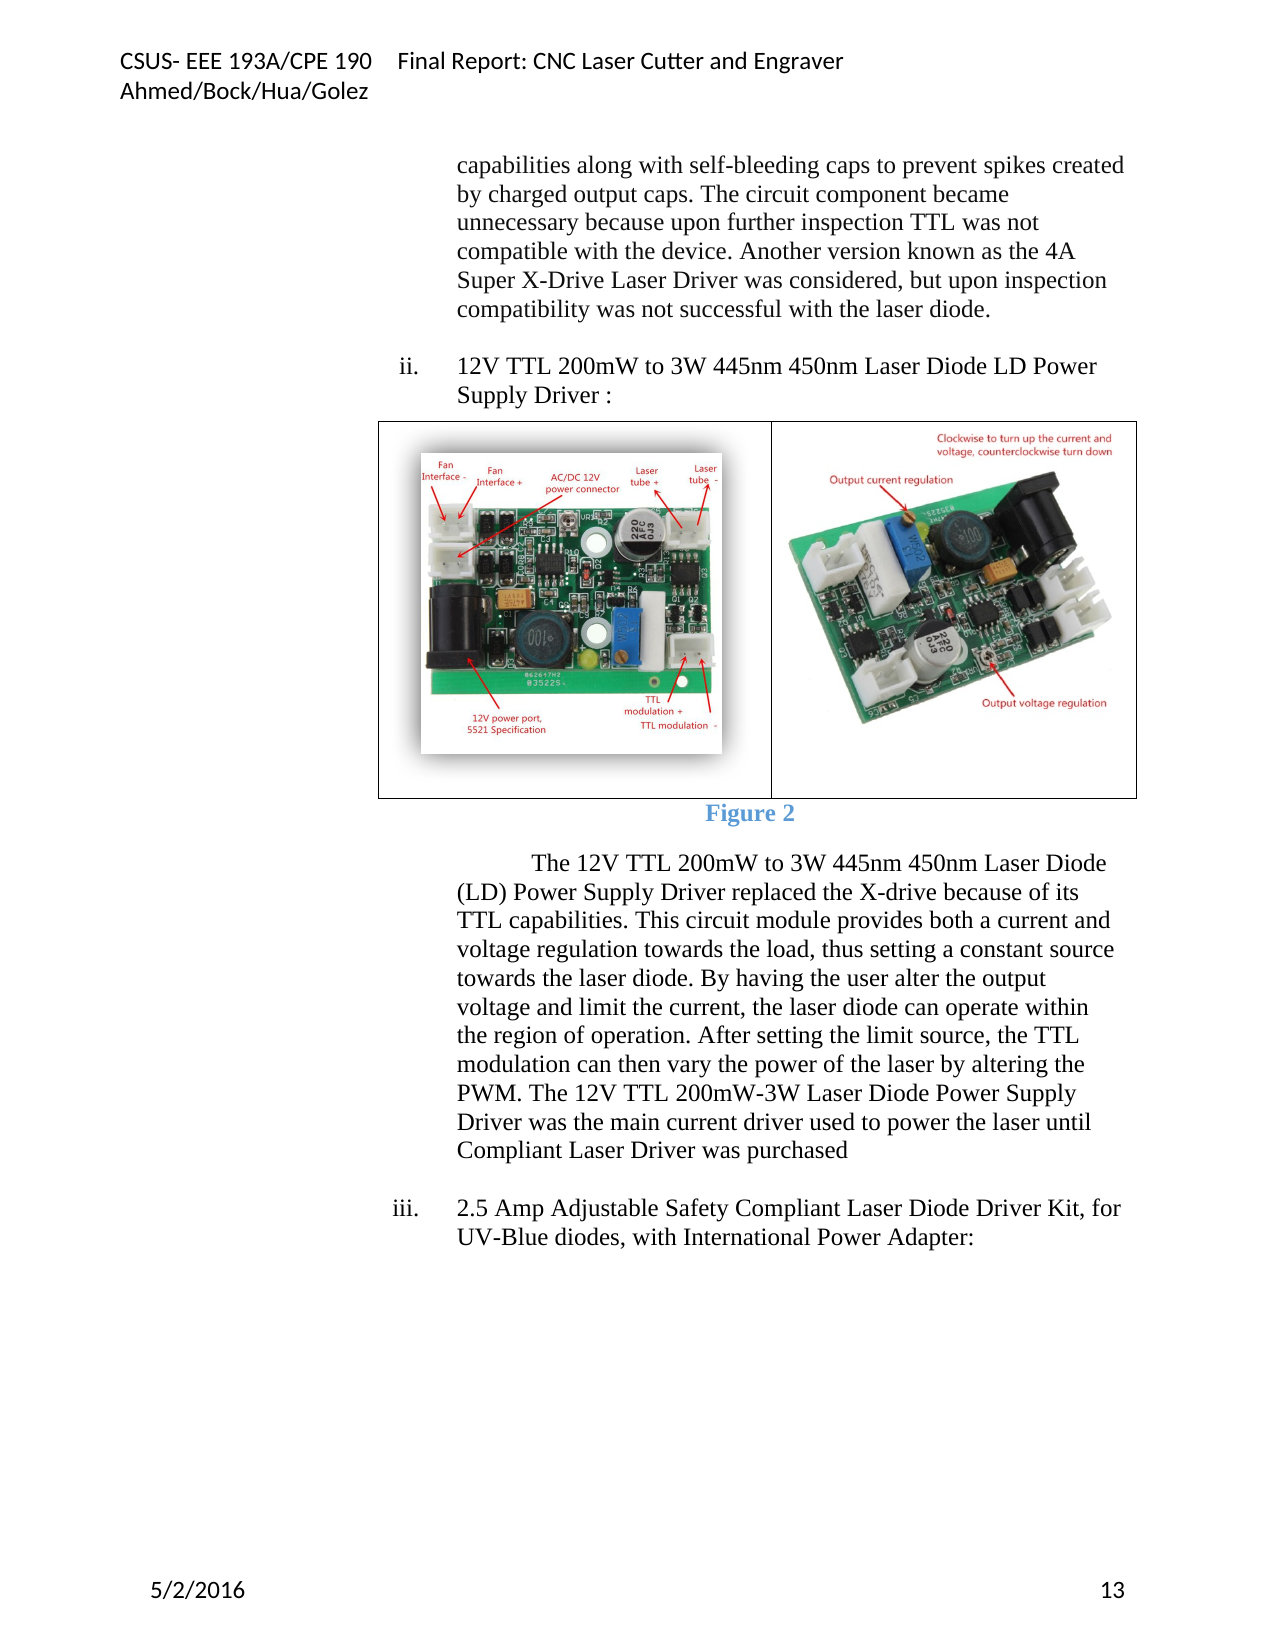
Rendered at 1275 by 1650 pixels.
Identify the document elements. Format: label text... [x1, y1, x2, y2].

table_header [772, 422, 1136, 797]
picture [783, 422, 1115, 765]
picture [421, 453, 722, 754]
list 2.5 Amp Adjustable Safety Compliant Laser Diode Driver Kit, for UV-Blue diodes, with International Power Adapter: [419, 1193, 1125, 1251]
list 12V TTL 200mW to 3W 445nm 450nm Laser Diode LD Power Supply Driver : [419, 351, 1125, 409]
table_header [379, 422, 771, 797]
list The 12V TTL 200mW to 3W 445nm 450nm Laser Diode (LD) Power Supply Driver replaced the X-drive because of its TTL capabilities. This circuit module provides both a current and voltage regulation towards the load, thus setting a constant source towards the laser diode. By having the user alter the output voltage and limit the current, the laser diode can operate within the region of operation. After setting the limit source, the TTL modulation can then vary the power of the laser by altering the PWM. The 12V TTL 200mW-3W Laser Diode Power Supply Driver was the main current driver used to power the laser until Compliant Laser Driver was purchased [457, 848, 1125, 1164]
text Figure 2 [300, 798, 1125, 827]
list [457, 150, 1125, 322]
